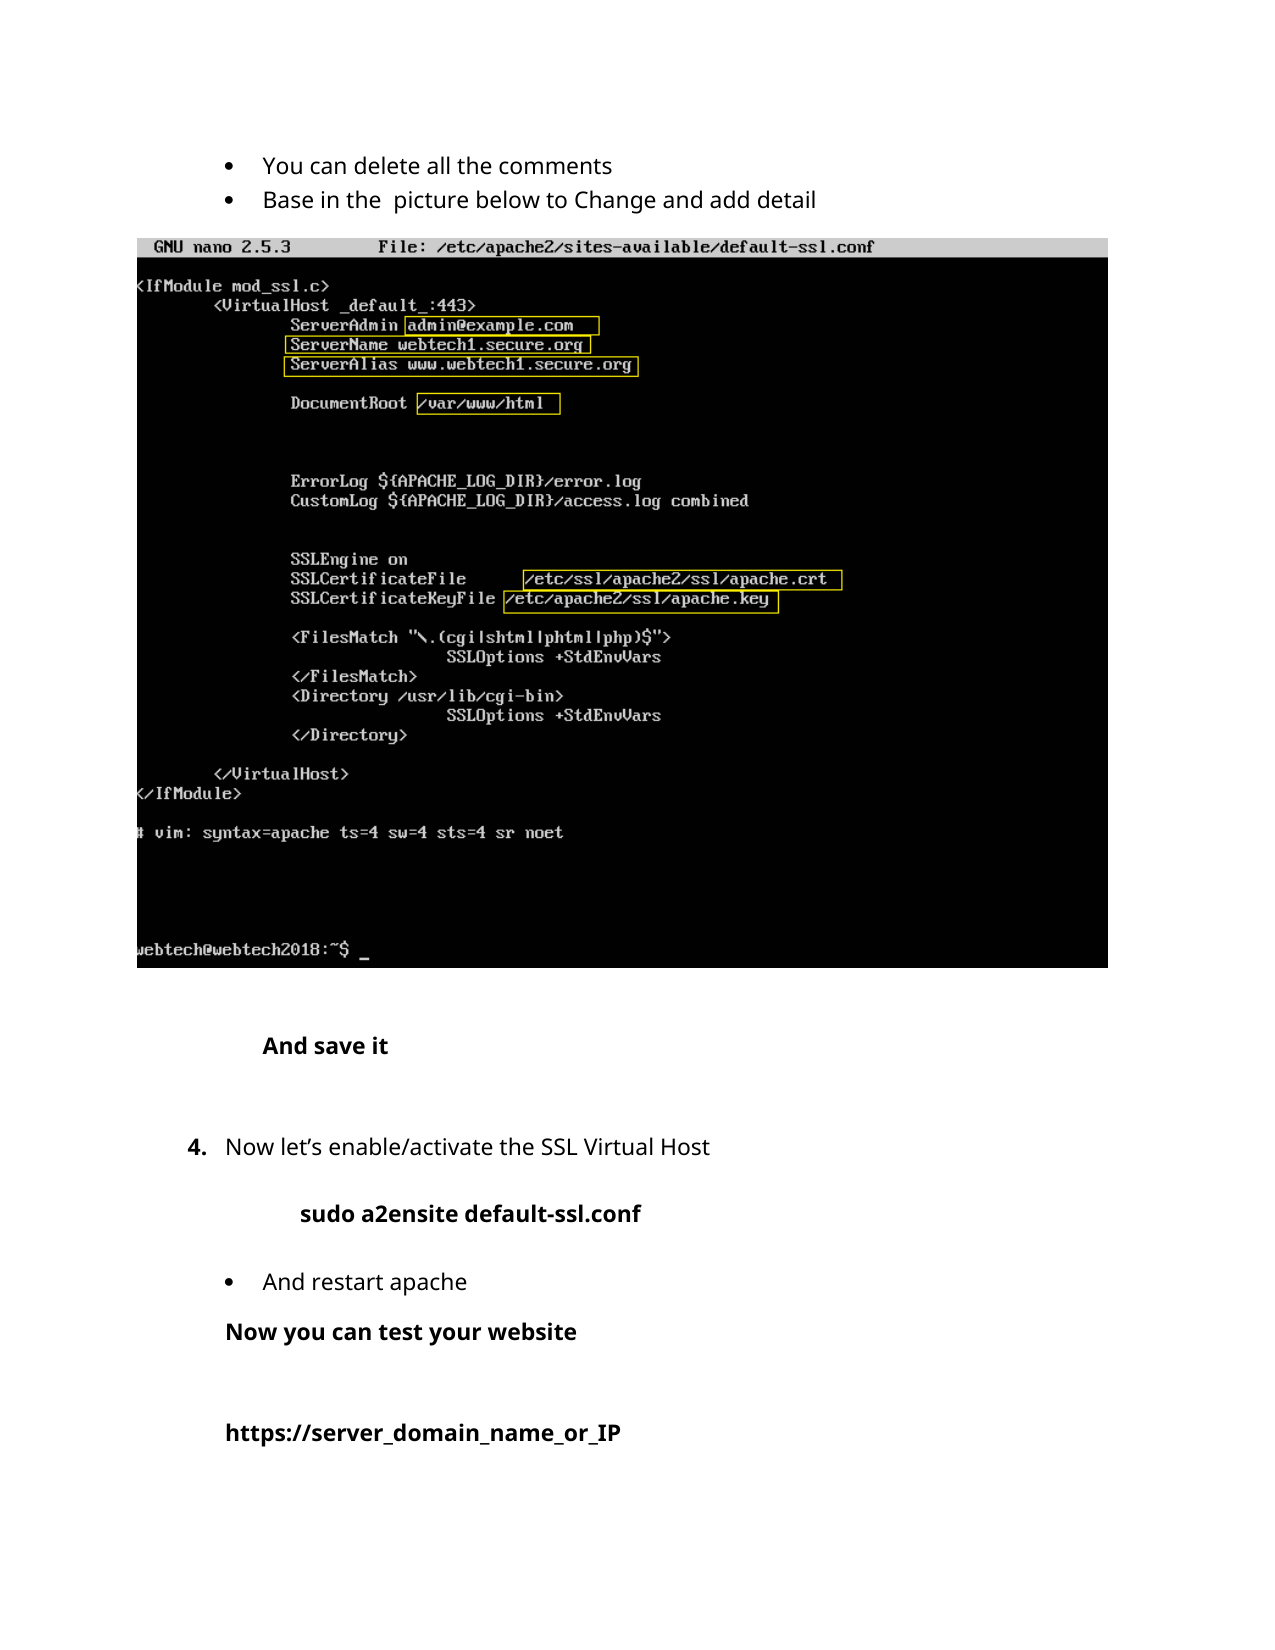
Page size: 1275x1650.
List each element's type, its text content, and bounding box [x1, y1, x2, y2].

list Base in the picture below to Change and add detail [225, 184, 1125, 215]
text https://server_domain_name_or_IP [225, 1417, 1125, 1448]
list Now let’s enable/activate the SSL Virtual Host [187, 1131, 1125, 1162]
list And save it [262, 1030, 1125, 1061]
text Now you can test your website [225, 1316, 1125, 1347]
list You can delete all the comments [225, 150, 1125, 181]
picture [136, 238, 1108, 966]
list sudo a2ensite default-ssl.conf [300, 1198, 1125, 1229]
list And restart apache [225, 1266, 1125, 1297]
